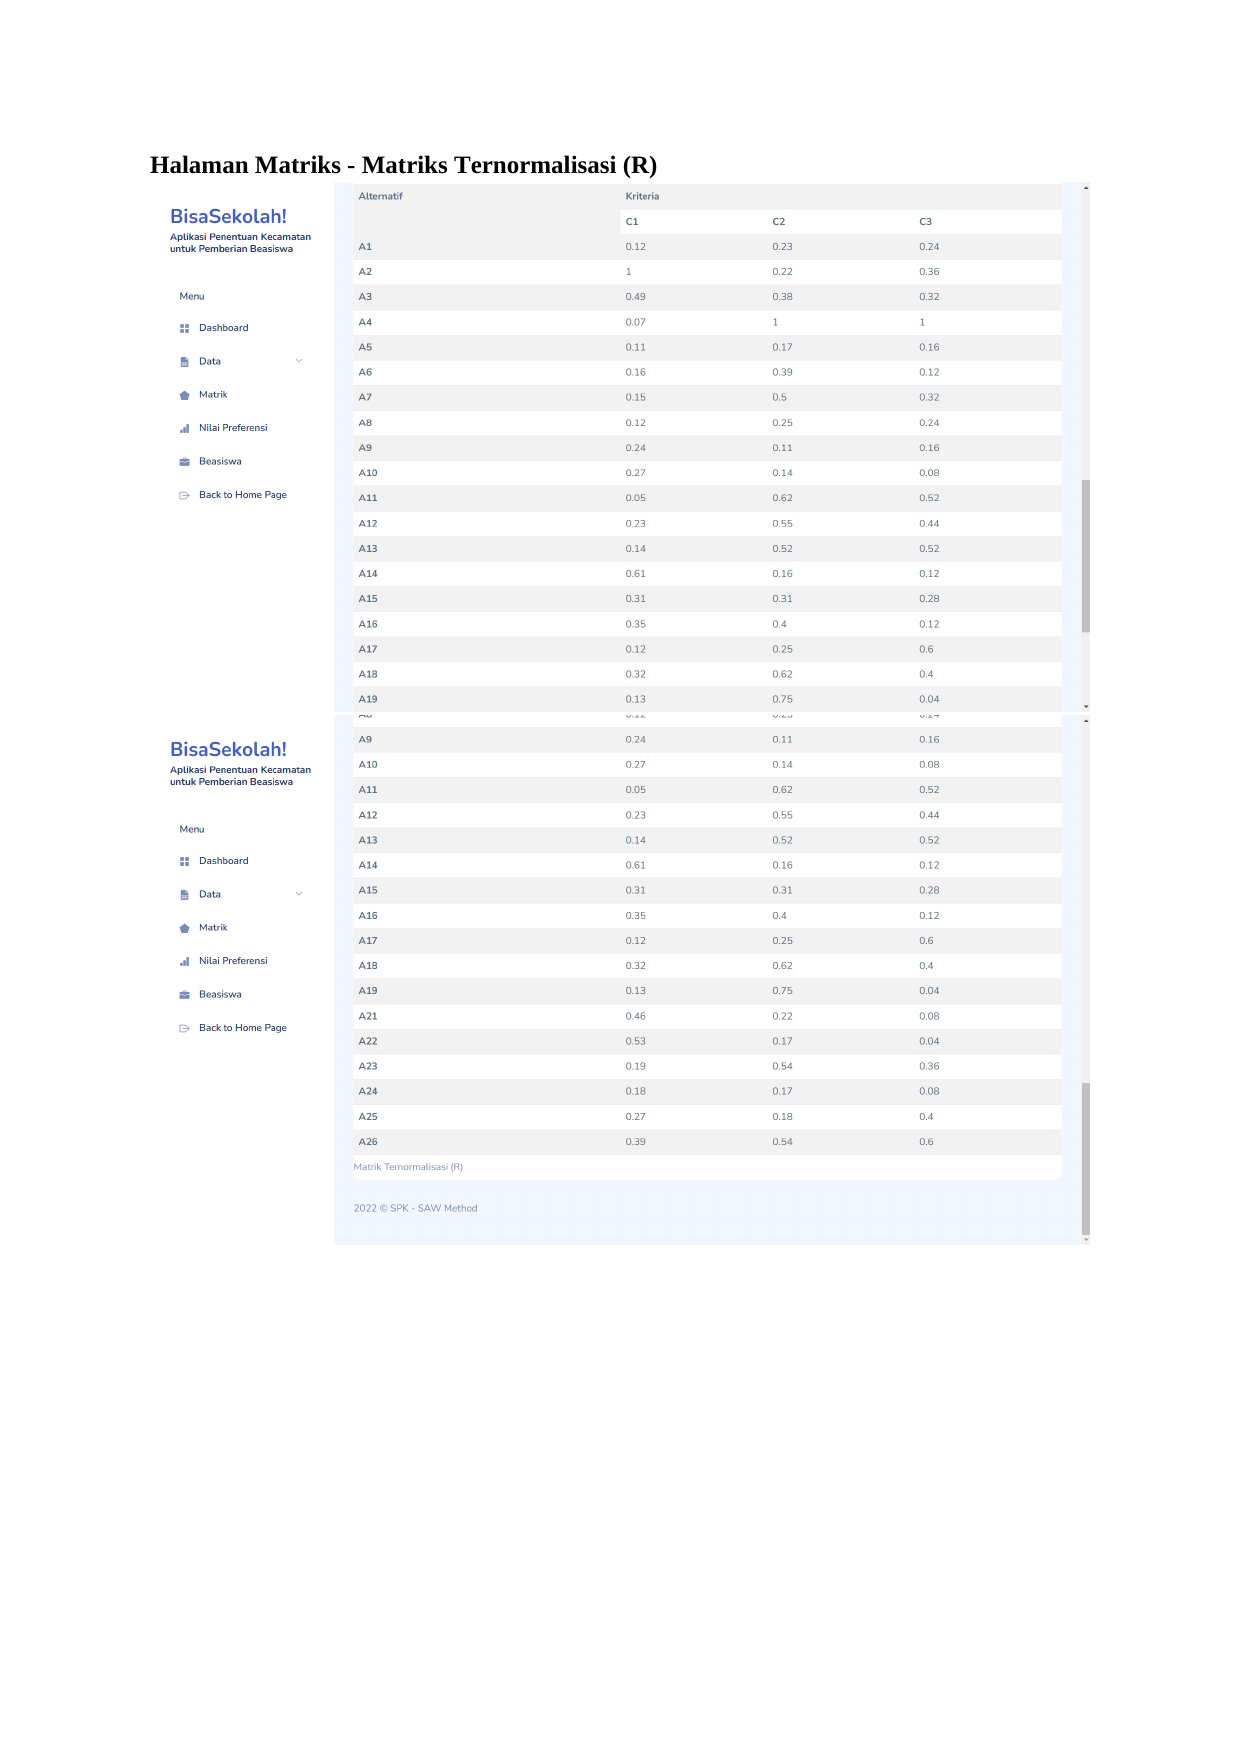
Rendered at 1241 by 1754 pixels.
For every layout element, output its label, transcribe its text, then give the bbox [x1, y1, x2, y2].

picture [150, 182, 1091, 712]
picture [150, 715, 1091, 1245]
text Halaman Matriks - Matriks Ternormalisasi (R) [150, 150, 1090, 182]
